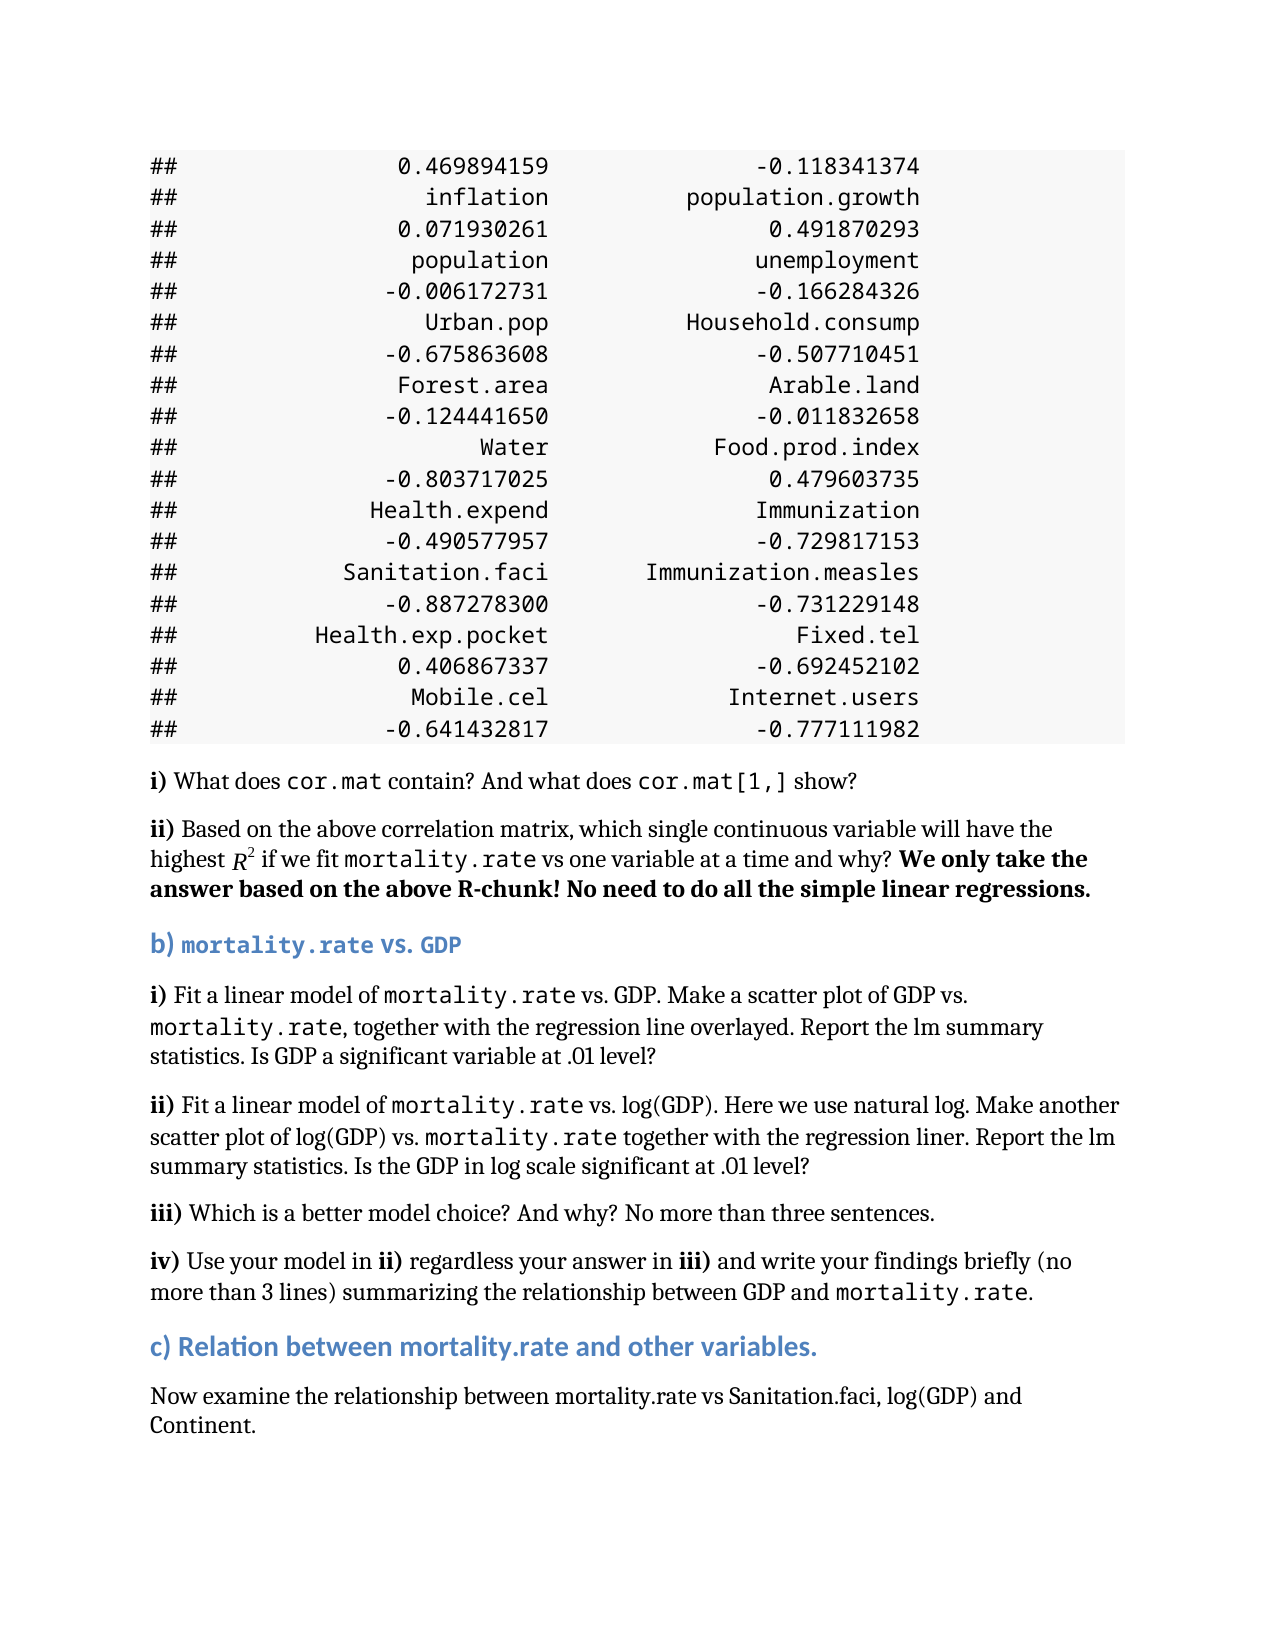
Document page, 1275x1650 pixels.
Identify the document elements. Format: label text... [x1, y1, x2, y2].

text Now examine the relationship between mortality.rate vs Sanitation.faci, log(GDP) and Continent. [150, 1382, 1125, 1439]
text ii) Fit a linear model of mortality.rate vs. log(GDP). Here we use natural log. Make another scatter plot of log(GDP) vs. mortality.rate together with the regression liner. Report the lm summary statistics. Is the GDP in log scale significant at .01 level? [150, 1089, 1125, 1181]
text ii) Based on the above correlation matrix, which single continuous variable will have the highest if we fit mortality.rate vs one variable at a time and why? We only take the answer based on the above R-chunk! No need to do all the simple linear regressions. [150, 814, 1125, 904]
text i) What does cor.mat contain? And what does cor.mat[1,] show? [150, 764, 1125, 796]
text iii) Which is a better model choice? And why? No more than three sentences. [150, 1199, 1125, 1228]
text i) Fit a linear model of mortality.rate vs. GDP. Make a scatter plot of GDP vs. mortality.rate, together with the regression line overlayed. Report the lm summary statistics. Is GDP a significant variable at .01 level? [150, 979, 1125, 1071]
text iv) Use your model in ii) regardless your answer in iii) and write your findings briefly (no more than 3 lines) summarizing the relationship between GDP and mortality.rate. [150, 1247, 1125, 1307]
subtitle c) Relation between mortality.rate and other variables. [150, 1328, 1125, 1363]
subtitle b) mortality.rate vs. GDP [150, 925, 1125, 961]
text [150, 150, 1125, 744]
